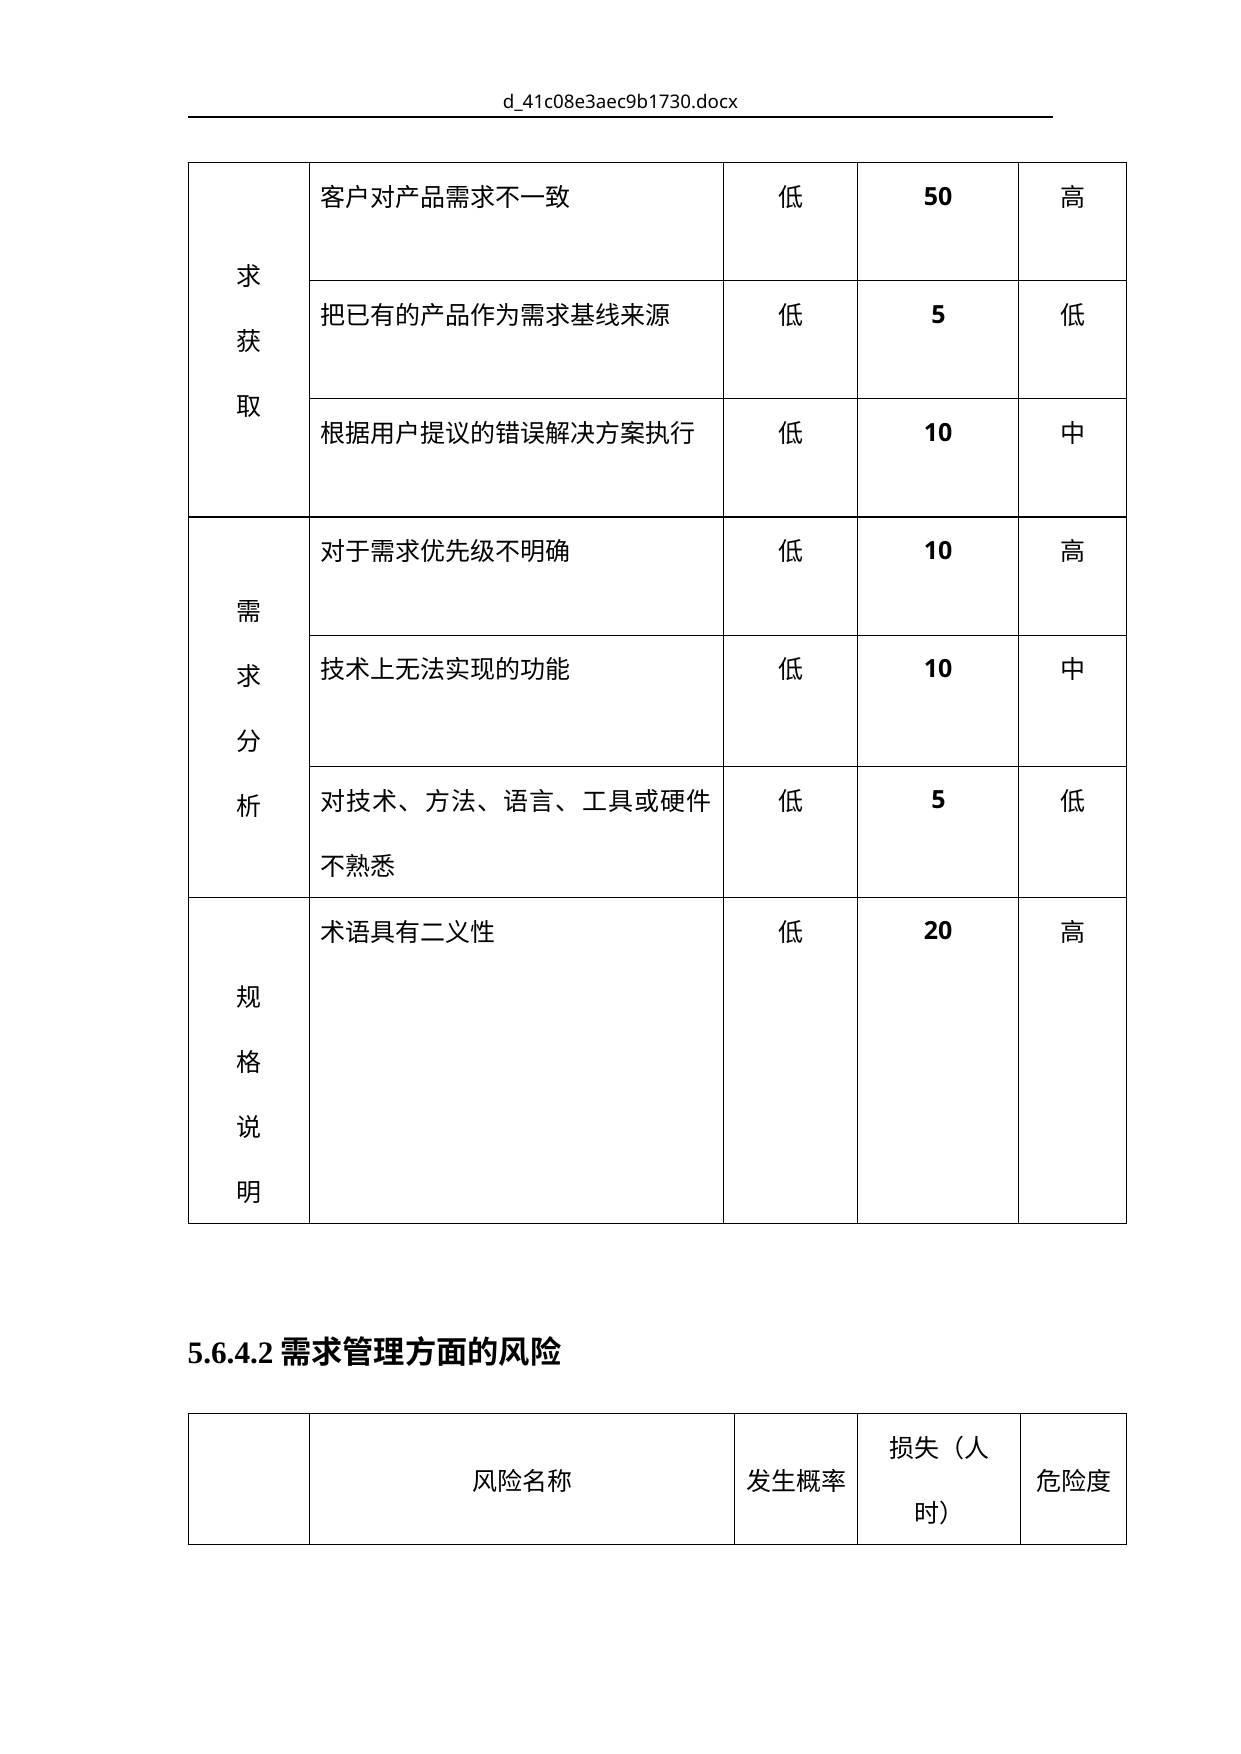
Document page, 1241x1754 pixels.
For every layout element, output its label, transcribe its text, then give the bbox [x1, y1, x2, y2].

table_cell 高 [1019, 163, 1126, 280]
subtitle 5.6.4.2需求管理方面的风险 [187, 1318, 1053, 1383]
table_cell 技术上无法实现的功能 [310, 636, 723, 766]
table_cell 中 [1019, 399, 1126, 516]
table_header [189, 1414, 309, 1544]
table_cell 5 [858, 767, 1018, 897]
table_cell 需 求 获 取 [189, 163, 309, 516]
table_cell 根据用户提议的错误解决方案执行 [310, 399, 723, 516]
table_cell 中 [1019, 636, 1126, 766]
table_cell 低 [724, 767, 857, 897]
table_header 风险名称 [310, 1414, 734, 1544]
table_cell 把已有的产品作为需求基线来源 [310, 281, 723, 398]
table_cell 对技术、方法、语言、工具或硬件不熟悉 [310, 767, 723, 897]
table_cell 50 [858, 163, 1018, 280]
table_cell 高 [1019, 518, 1126, 634]
table_header 发生概率 [735, 1414, 857, 1544]
table_header 危险度 [1021, 1414, 1126, 1544]
table_cell 10 [858, 636, 1018, 766]
table_cell 术语具有二义性 [310, 898, 723, 1223]
table_cell 20 [858, 898, 1018, 1223]
table_cell 高 [1019, 898, 1126, 1223]
table_cell 低 [724, 163, 857, 280]
table_cell 10 [858, 399, 1018, 516]
table_cell 需 求 分 析 [189, 518, 309, 897]
table_cell 低 [724, 399, 857, 516]
table_cell 客户对产品需求不一致 [310, 163, 723, 280]
table_cell 低 [724, 281, 857, 398]
table_cell 对于需求优先级不明确 [310, 518, 723, 634]
table_cell 规 格 说 明 [189, 898, 309, 1223]
table_cell 低 [724, 518, 857, 634]
table_cell 5 [858, 281, 1018, 398]
table_cell 低 [1019, 767, 1126, 897]
table_cell 低 [1019, 281, 1126, 398]
table_cell 低 [724, 898, 857, 1223]
table_cell 10 [858, 518, 1018, 634]
table_header 损失（人时） [858, 1414, 1020, 1544]
table_cell 低 [724, 636, 857, 766]
